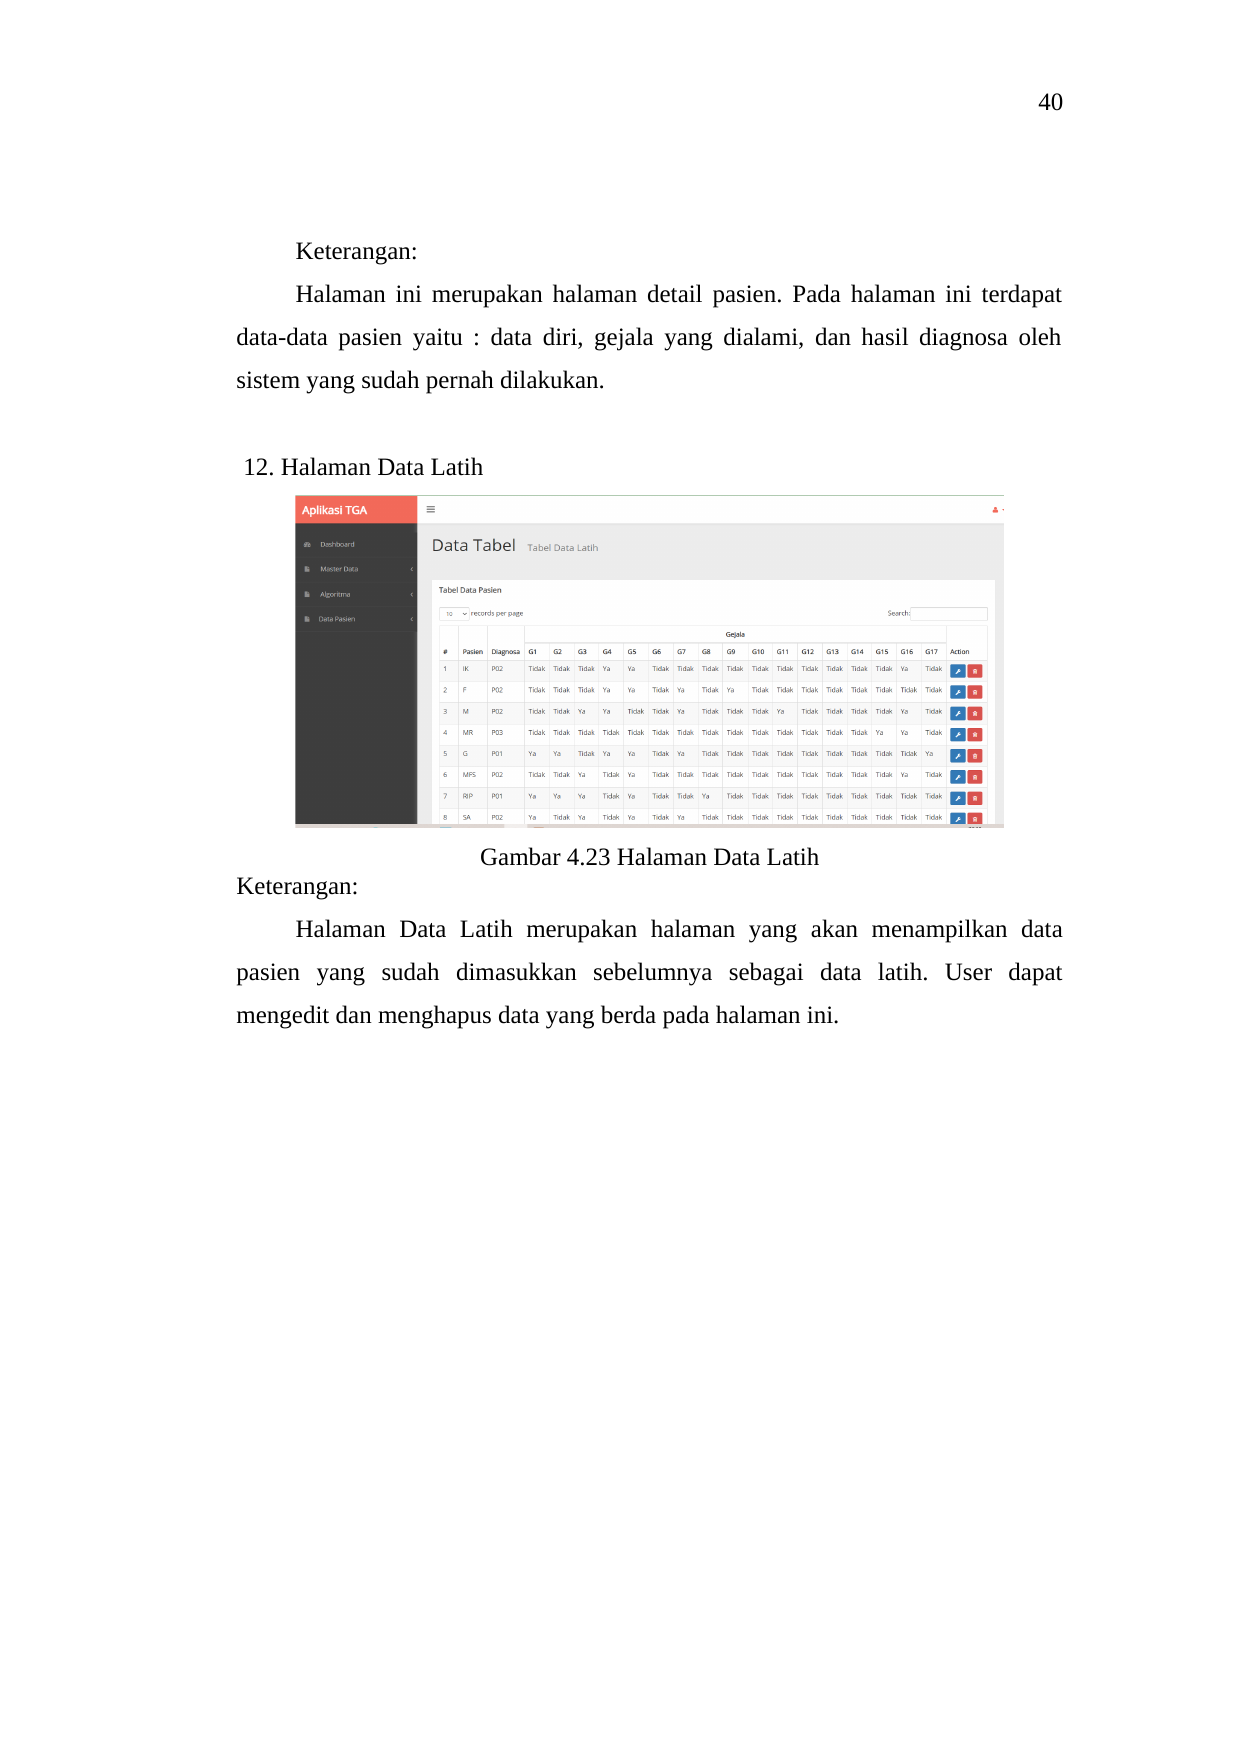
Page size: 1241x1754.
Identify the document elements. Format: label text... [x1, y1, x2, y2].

picture [295, 495, 1004, 828]
text Halaman ini merupakan halaman detail pasien. Pada halaman ini terdapat data-data pasien yaitu : data diri, gejala yang dialami, dan hasil diagnosa oleh sistem yang sudah pernah dilakukan. [236, 279, 1063, 394]
text Keterangan: [236, 871, 1063, 900]
list Halaman Data Latih [243, 452, 1063, 481]
list Keterangan: [295, 236, 1063, 265]
text Halaman Data Latih merupakan halaman yang akan menampilkan data pasien yang sudah dimasukkan sebelumnya sebagai data latih. User dapat mengedit dan menghapus data yang berda pada halaman ini. [236, 914, 1063, 1029]
